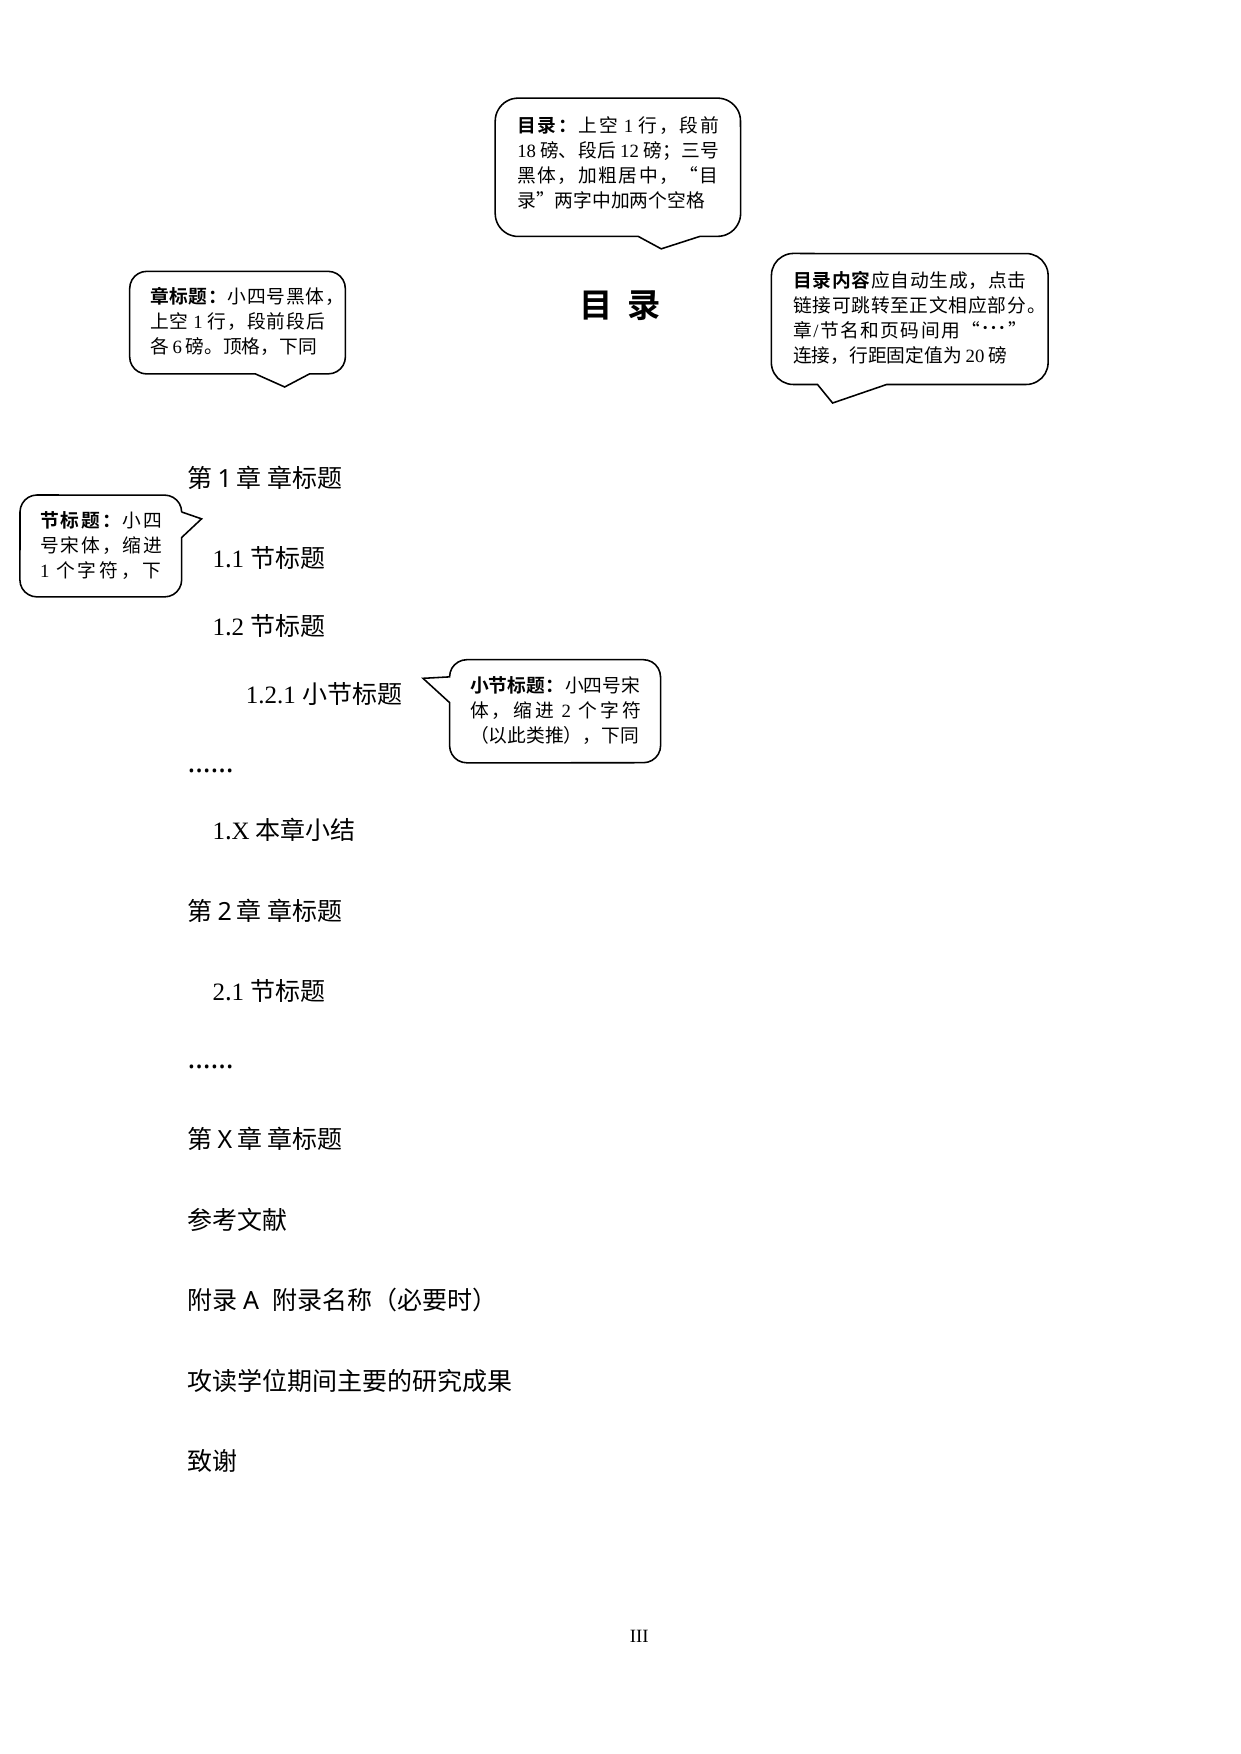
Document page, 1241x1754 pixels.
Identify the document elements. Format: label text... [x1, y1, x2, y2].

text 1.1 节标题 1 [187, 523, 1053, 591]
text 1.2.1 小节标题 1 [650, 659, 1053, 727]
text 第X章 章标题 6 [187, 1104, 1053, 1172]
text 2.1 节标题 4 [187, 956, 1053, 1023]
text 攻读学位期间主要的研究成果 9 [187, 1345, 1053, 1413]
text 致谢 10 [187, 1426, 1053, 1493]
text …… [187, 1023, 1053, 1091]
text 第2章 章标题 4 [187, 875, 1053, 943]
text 附录 A 附录名称（必要时） 8 [187, 1265, 1053, 1333]
text 1.2.1 小节标题 1 [187, 659, 460, 727]
subtitle 目 录 [187, 269, 771, 337]
text 参考文献 7 [187, 1184, 1053, 1252]
text 第1章 章标题 1 [187, 443, 1053, 511]
text 1.2 节标题 1 [187, 591, 1053, 659]
text …… [187, 727, 1053, 795]
text 1.X 本章小结 3 [187, 795, 1053, 863]
